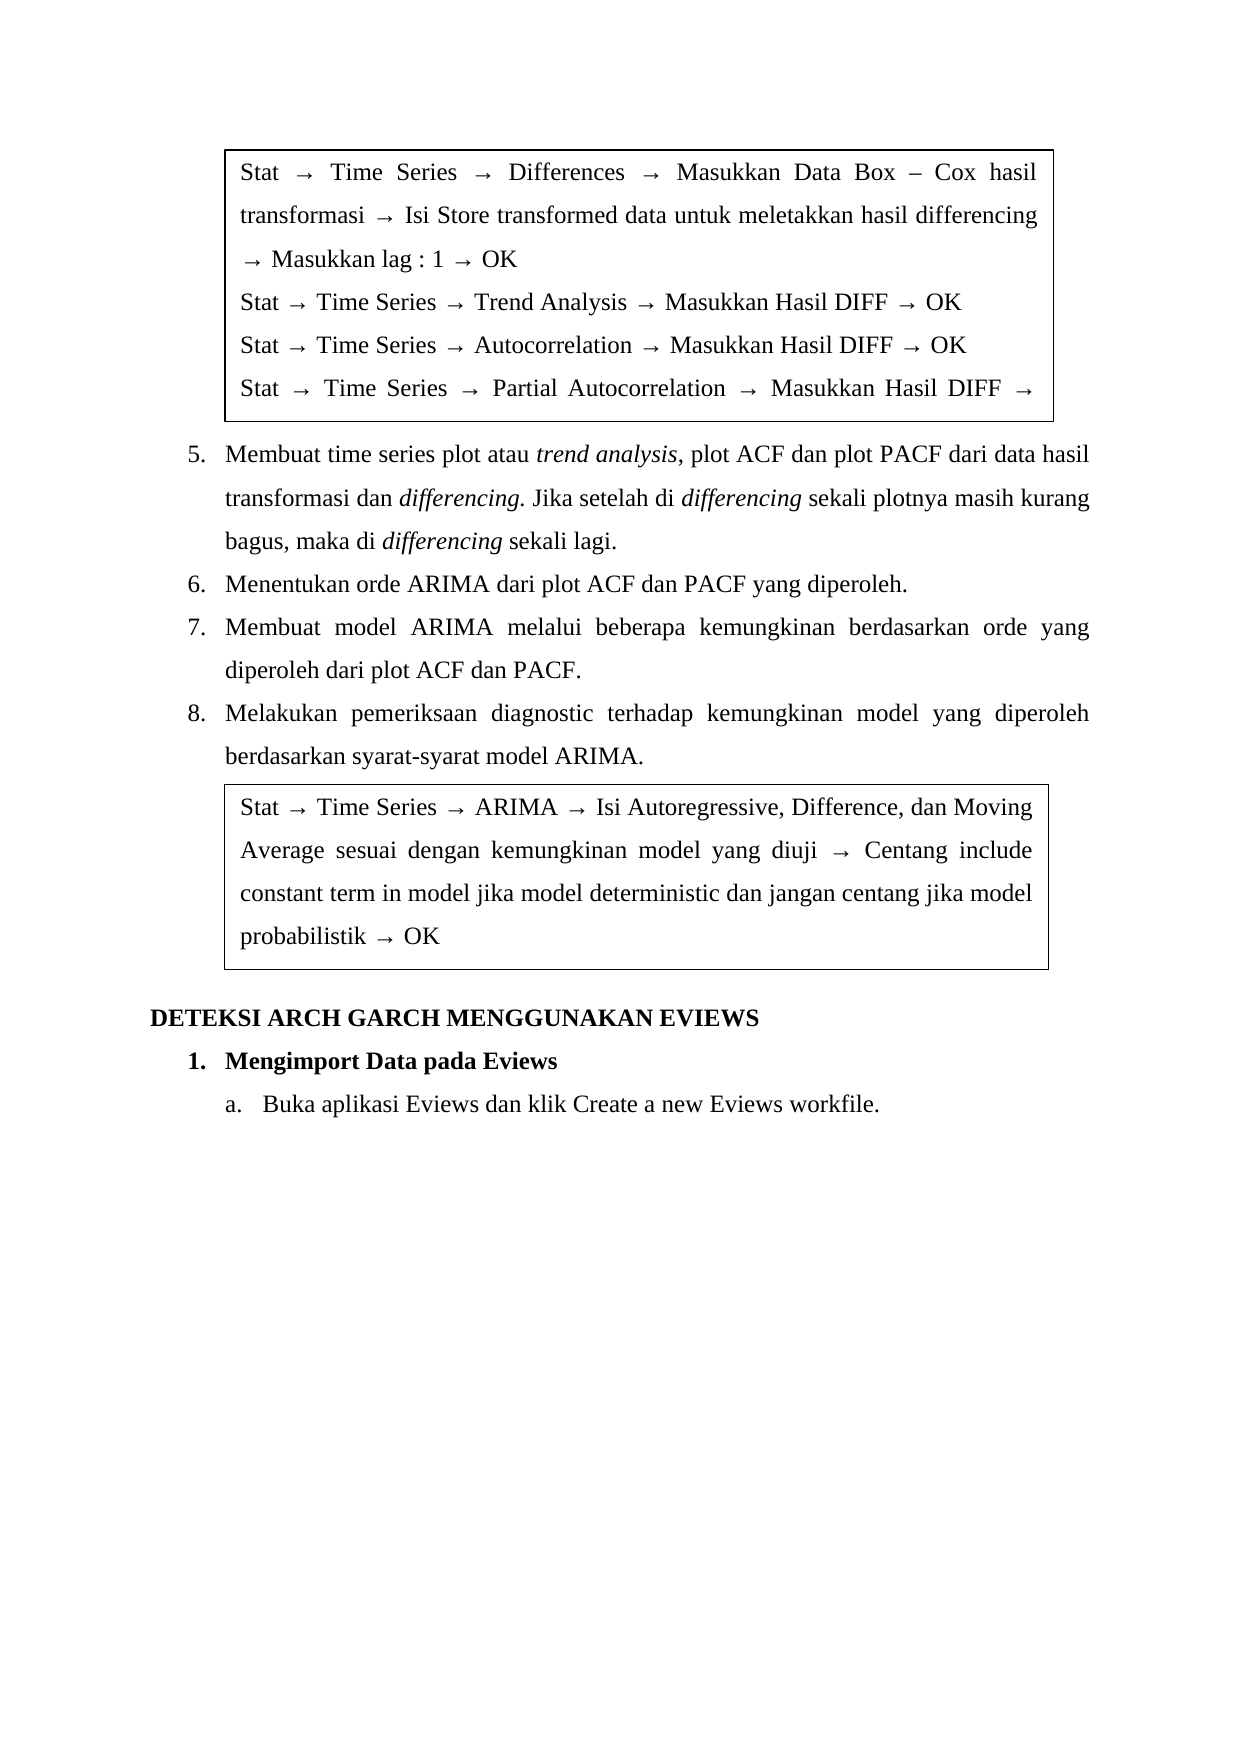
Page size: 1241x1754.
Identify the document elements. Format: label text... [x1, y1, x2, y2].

list Menentukan orde ARIMA dari plot ACF dan PACF yang diperoleh. [187, 569, 1090, 598]
text DETEKSI ARCH GARCH MENGGUNAKAN EVIEWS [150, 1003, 1090, 1032]
list Mengimport Data pada Eviews [187, 1046, 1090, 1075]
list Membuat model ARIMA melalui beberapa kemungkinan berdasarkan orde yang diperoleh dari plot ACF dan PACF. [187, 612, 1090, 684]
list Buka aplikasi Eviews dan klik Create a new Eviews workfile. [225, 1089, 1090, 1118]
list Melakukan pemeriksaan diagnostic terhadap kemungkinan model yang diperoleh berdasarkan syarat-syarat model ARIMA. [187, 698, 1090, 770]
list Membuat time series plot atau trend analysis, plot ACF dan plot PACF dari data hasil transformasi dan differencing. Jika setelah di differencing sekali plotnya masih kurang bagus, maka di differencing sekali lagi. [187, 439, 1090, 554]
